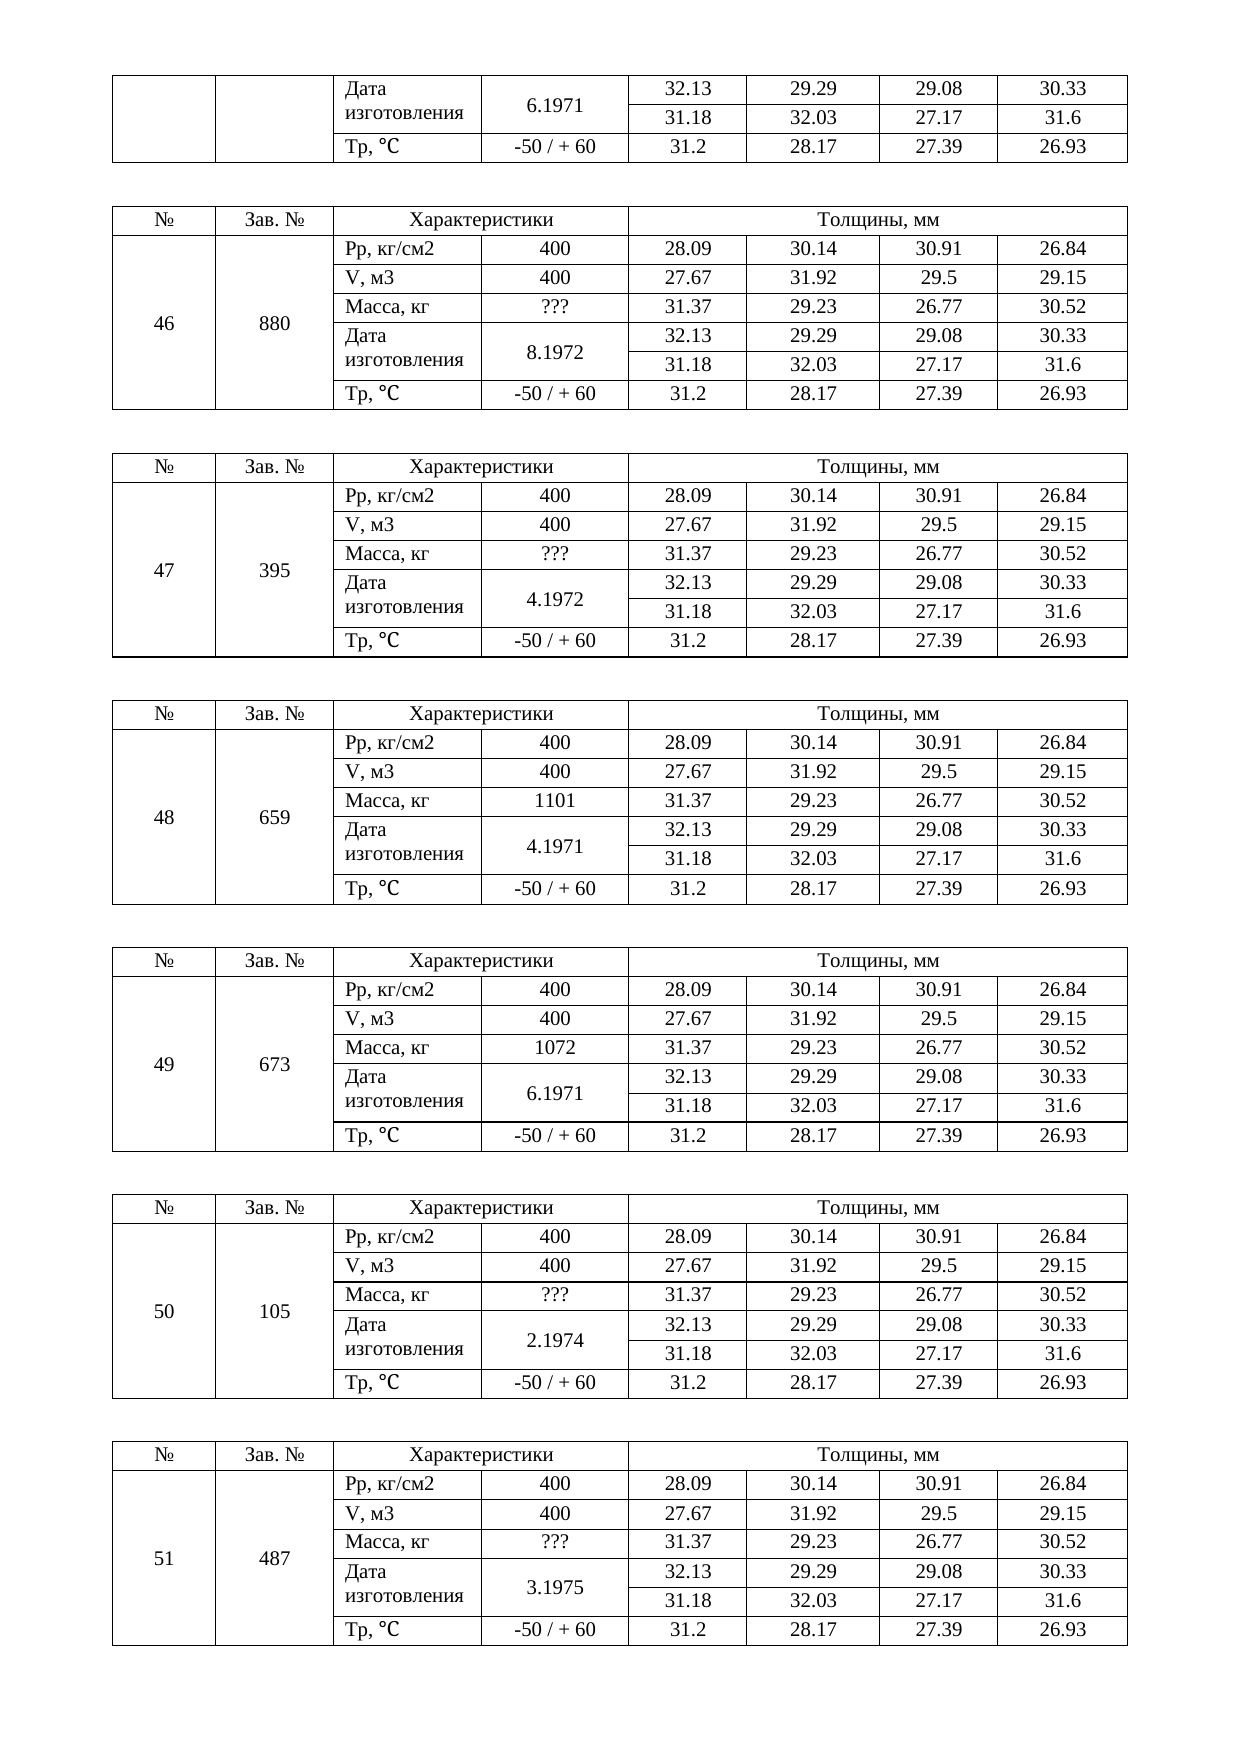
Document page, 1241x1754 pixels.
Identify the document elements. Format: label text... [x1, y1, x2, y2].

table_cell 29.15 [998, 759, 1127, 787]
table_cell 31.2 [629, 1370, 746, 1398]
table_cell 32.13 [629, 1559, 746, 1587]
table_cell -50 / + 60 [482, 134, 628, 162]
table_cell 400 [482, 236, 628, 264]
table_cell 31.37 [629, 294, 746, 322]
table_cell Рр, кг/см2 [334, 1224, 481, 1252]
table_cell 29.29 [747, 1311, 879, 1339]
table_cell 29.08 [880, 817, 997, 845]
table_cell 27.67 [629, 1006, 746, 1034]
table_cell 29.08 [880, 1559, 997, 1587]
table_cell ??? [482, 1530, 628, 1557]
table_cell V, м3 [334, 759, 481, 787]
table_cell 29.15 [998, 512, 1127, 540]
table_header Толщины, мм [629, 1442, 1127, 1470]
table_cell 31.6 [998, 105, 1127, 133]
table_cell 32.13 [629, 76, 746, 104]
table_cell 31.2 [629, 381, 746, 409]
table_cell 28.09 [629, 483, 746, 511]
table_cell 26.93 [998, 1617, 1127, 1645]
table_cell 31.92 [747, 1253, 879, 1281]
table_cell 29.15 [998, 1253, 1127, 1281]
table_cell 30.33 [998, 817, 1127, 845]
table_header Толщины, мм [629, 1195, 1127, 1223]
table_cell 26.77 [880, 294, 997, 322]
table_cell Тр, ℃ [334, 875, 481, 903]
table_cell 32.03 [747, 599, 879, 627]
table_header Толщины, мм [629, 207, 1127, 235]
table_cell 31.18 [629, 1588, 746, 1616]
table_cell -50 / + 60 [482, 1370, 628, 1398]
table_cell Дата изготовления [334, 1311, 481, 1368]
table_cell 8.1972 [482, 323, 628, 380]
table_cell 26.84 [998, 730, 1127, 758]
table_cell 30.14 [747, 977, 879, 1005]
table_cell 49 [113, 977, 215, 1151]
table_cell 30.52 [998, 788, 1127, 816]
table_cell 28.17 [747, 134, 879, 162]
table_cell ??? [482, 294, 628, 322]
table_cell 400 [482, 759, 628, 787]
table_cell 27.39 [880, 628, 997, 656]
table_cell 26.84 [998, 1471, 1127, 1499]
table_header Зав. № [216, 1195, 333, 1223]
table_cell 29.29 [747, 817, 879, 845]
table_cell 27.39 [880, 1123, 997, 1151]
table_cell 31.6 [998, 1094, 1127, 1121]
table_cell 31.37 [629, 1283, 746, 1310]
table_cell 32.13 [629, 1311, 746, 1339]
table_cell V, м3 [334, 1253, 481, 1281]
table_header Характеристики [334, 1442, 628, 1470]
table_cell Тр, ℃ [334, 1123, 481, 1151]
table_cell 1072 [482, 1035, 628, 1063]
table_cell 30.33 [998, 570, 1127, 598]
table_cell 31.6 [998, 599, 1127, 627]
table_cell 4.1971 [482, 817, 628, 874]
table_cell 29.5 [880, 1006, 997, 1034]
table_cell 32.03 [747, 846, 879, 874]
table_cell 400 [482, 1224, 628, 1252]
table_cell 31.2 [629, 1617, 746, 1645]
table_cell -50 / + 60 [482, 381, 628, 409]
table_cell 27.67 [629, 265, 746, 293]
table_cell 27.17 [880, 1094, 997, 1121]
table_cell 400 [482, 1253, 628, 1281]
table_cell 27.67 [629, 1500, 746, 1528]
table_cell 26.93 [998, 875, 1127, 903]
table_cell 26.93 [998, 628, 1127, 656]
table_cell 30.52 [998, 541, 1127, 569]
table_cell 400 [482, 1471, 628, 1499]
table_cell Масса, кг [334, 1035, 481, 1063]
table_cell 29.5 [880, 1500, 997, 1528]
table_cell 29.5 [880, 265, 997, 293]
table_cell 31.2 [629, 1123, 746, 1151]
table_cell 27.39 [880, 1617, 997, 1645]
table_cell 29.08 [880, 1311, 997, 1339]
table_cell ??? [482, 541, 628, 569]
table_cell 27.17 [880, 1341, 997, 1368]
table_cell 31.92 [747, 265, 879, 293]
table_cell 26.84 [998, 977, 1127, 1005]
table_header № [113, 701, 215, 729]
table_cell 29.23 [747, 788, 879, 816]
table_cell Тр, ℃ [334, 628, 481, 656]
table_cell V, м3 [334, 1006, 481, 1034]
table_cell 4.1972 [482, 570, 628, 627]
table_cell 26.77 [880, 1530, 997, 1557]
table_header Зав. № [216, 454, 333, 482]
table_cell 28.09 [629, 1224, 746, 1252]
table_cell 27.67 [629, 1253, 746, 1281]
table_cell 32.13 [629, 570, 746, 598]
table_cell 28.17 [747, 381, 879, 409]
table_cell 30.91 [880, 1224, 997, 1252]
table_cell 26.93 [998, 381, 1127, 409]
table_cell 32.03 [747, 1094, 879, 1121]
table_cell 28.17 [747, 1123, 879, 1151]
table_cell 26.77 [880, 788, 997, 816]
table_cell 29.08 [880, 76, 997, 104]
table_cell 27.17 [880, 1588, 997, 1616]
table_cell 880 [216, 236, 333, 409]
table_cell 30.52 [998, 294, 1127, 322]
table_cell 31.6 [998, 846, 1127, 874]
table_cell 28.09 [629, 236, 746, 264]
table_cell 29.15 [998, 1006, 1127, 1034]
table_cell 31.18 [629, 599, 746, 627]
table_cell 32.03 [747, 1588, 879, 1616]
table_cell 26.93 [998, 134, 1127, 162]
table_cell 27.39 [880, 134, 997, 162]
table_cell Дата изготовления [334, 76, 481, 133]
table_cell 51 [113, 1471, 215, 1645]
table_cell 673 [216, 977, 333, 1151]
table_cell 30.14 [747, 1471, 879, 1499]
table_cell V, м3 [334, 512, 481, 540]
table_cell 30.91 [880, 236, 997, 264]
table_header Толщины, мм [629, 948, 1127, 976]
table_cell Дата изготовления [334, 570, 481, 627]
table_cell 31.18 [629, 1341, 746, 1368]
table_cell 28.09 [629, 730, 746, 758]
table_cell V, м3 [334, 1500, 481, 1528]
table_header Характеристики [334, 207, 628, 235]
table_cell 30.33 [998, 1559, 1127, 1587]
table_header Зав. № [216, 1442, 333, 1470]
table_cell 31.2 [629, 134, 746, 162]
table_cell 31.92 [747, 512, 879, 540]
table_cell 31.37 [629, 541, 746, 569]
table_cell 31.18 [629, 105, 746, 133]
table_cell 30.91 [880, 1471, 997, 1499]
table_cell 27.39 [880, 1370, 997, 1398]
table_cell Рр, кг/см2 [334, 977, 481, 1005]
table_cell 30.91 [880, 483, 997, 511]
table_cell 29.15 [998, 1500, 1127, 1528]
table_cell 30.33 [998, 76, 1127, 104]
table_cell 26.84 [998, 1224, 1127, 1252]
table_cell 28.17 [747, 875, 879, 903]
table_cell 30.52 [998, 1283, 1127, 1310]
table_cell 31.2 [629, 875, 746, 903]
table_header Толщины, мм [629, 454, 1127, 482]
table_cell -50 / + 60 [482, 1123, 628, 1151]
table_cell 30.14 [747, 1224, 879, 1252]
table_cell 30.14 [747, 236, 879, 264]
table_header № [113, 948, 215, 976]
table_cell 27.17 [880, 352, 997, 380]
table_cell 31.92 [747, 1500, 879, 1528]
table_cell 400 [482, 1006, 628, 1034]
table_cell 29.29 [747, 1559, 879, 1587]
table_cell 30.14 [747, 730, 879, 758]
table_cell 32.13 [629, 323, 746, 351]
table_cell Рр, кг/см2 [334, 1471, 481, 1499]
table_cell Рр, кг/см2 [334, 730, 481, 758]
table_cell 26.77 [880, 1035, 997, 1063]
table_header Характеристики [334, 948, 628, 976]
table_cell Дата изготовления [334, 323, 481, 380]
table_cell 28.09 [629, 977, 746, 1005]
table_header Характеристики [334, 1195, 628, 1223]
table_cell 32.13 [629, 1064, 746, 1092]
table_cell 1101 [482, 788, 628, 816]
table_cell 659 [216, 730, 333, 903]
table_cell Масса, кг [334, 1530, 481, 1557]
table_cell 30.33 [998, 323, 1127, 351]
table_cell 28.17 [747, 1370, 879, 1398]
table_cell 400 [482, 977, 628, 1005]
table_cell 29.5 [880, 1253, 997, 1281]
table_header Зав. № [216, 701, 333, 729]
table_cell 31.37 [629, 1530, 746, 1557]
table_cell Масса, кг [334, 294, 481, 322]
table_cell 2.1974 [482, 1311, 628, 1368]
table_cell 6.1971 [482, 1064, 628, 1121]
table_cell 29.08 [880, 1064, 997, 1092]
table_cell 29.23 [747, 541, 879, 569]
table_cell 27.67 [629, 512, 746, 540]
table_cell 400 [482, 483, 628, 511]
table_cell 31.18 [629, 846, 746, 874]
table_cell 400 [482, 1500, 628, 1528]
table_cell -50 / + 60 [482, 628, 628, 656]
table_cell 30.52 [998, 1530, 1127, 1557]
table_cell 31.6 [998, 1341, 1127, 1368]
table_cell Тр, ℃ [334, 1370, 481, 1398]
table_cell 105 [216, 1224, 333, 1398]
table_cell Рр, кг/см2 [334, 483, 481, 511]
table_cell 32.03 [747, 1341, 879, 1368]
table_cell 29.5 [880, 512, 997, 540]
table_cell 400 [482, 512, 628, 540]
table_cell 48 [113, 730, 215, 903]
table_cell 29.29 [747, 1064, 879, 1092]
table_header Толщины, мм [629, 701, 1127, 729]
table_cell 30.14 [747, 483, 879, 511]
table_cell 46 [113, 236, 215, 409]
table_cell Масса, кг [334, 1283, 481, 1310]
table_cell 29.23 [747, 1035, 879, 1063]
table_cell 29.15 [998, 265, 1127, 293]
table_header Зав. № [216, 948, 333, 976]
table_cell 29.5 [880, 759, 997, 787]
table_cell 27.17 [880, 846, 997, 874]
table_cell 26.93 [998, 1370, 1127, 1398]
table_cell 26.93 [998, 1123, 1127, 1151]
table_cell 30.91 [880, 977, 997, 1005]
table_cell 27.39 [880, 381, 997, 409]
table_cell 26.77 [880, 541, 997, 569]
table_cell 32.03 [747, 352, 879, 380]
table_cell 30.33 [998, 1311, 1127, 1339]
table_cell 26.77 [880, 1283, 997, 1310]
table_cell 29.23 [747, 1283, 879, 1310]
table_cell 29.23 [747, 294, 879, 322]
table_cell 28.09 [629, 1471, 746, 1499]
table_header Характеристики [334, 454, 628, 482]
table_cell 27.17 [880, 105, 997, 133]
table_cell 26.84 [998, 483, 1127, 511]
table_cell 487 [216, 1471, 333, 1645]
table_cell 31.37 [629, 788, 746, 816]
table_cell 27.17 [880, 599, 997, 627]
table_cell 29.29 [747, 76, 879, 104]
table_cell 31.18 [629, 352, 746, 380]
table_cell 47 [113, 483, 215, 656]
table_cell 400 [482, 265, 628, 293]
table_cell 26.84 [998, 236, 1127, 264]
table_cell 31.37 [629, 1035, 746, 1063]
table_cell 29.29 [747, 323, 879, 351]
table_cell -50 / + 60 [482, 1617, 628, 1645]
table_cell 30.91 [880, 730, 997, 758]
table_header № [113, 1195, 215, 1223]
table_cell 400 [482, 730, 628, 758]
table_cell V, м3 [334, 265, 481, 293]
table_cell 29.29 [747, 570, 879, 598]
table_header Зав. № [216, 207, 333, 235]
table_cell 29.08 [880, 323, 997, 351]
table_cell 31.92 [747, 759, 879, 787]
table_cell 31.6 [998, 1588, 1127, 1616]
table_header Характеристики [334, 701, 628, 729]
table_header № [113, 1442, 215, 1470]
table_cell Тр, ℃ [334, 1617, 481, 1645]
table_cell -50 / + 60 [482, 875, 628, 903]
table_cell Масса, кг [334, 788, 481, 816]
table_cell 31.18 [629, 1094, 746, 1121]
table_cell Тр, ℃ [334, 134, 481, 162]
table_cell 28.17 [747, 628, 879, 656]
table_cell ??? [482, 1283, 628, 1310]
table_cell 29.08 [880, 570, 997, 598]
table_cell 28.17 [747, 1617, 879, 1645]
table_cell Дата изготовления [334, 1064, 481, 1121]
table_cell Дата изготовления [334, 1559, 481, 1616]
table_cell 30.52 [998, 1035, 1127, 1063]
table_cell 31.6 [998, 352, 1127, 380]
table_cell 3.1975 [482, 1559, 628, 1616]
table_cell Тр, ℃ [334, 381, 481, 409]
table_cell Рр, кг/см2 [334, 236, 481, 264]
table_cell Масса, кг [334, 541, 481, 569]
table_cell 27.67 [629, 759, 746, 787]
table_cell Дата изготовления [334, 817, 481, 874]
table_cell 29.23 [747, 1530, 879, 1557]
table_cell 32.13 [629, 817, 746, 845]
table_cell 50 [113, 1224, 215, 1398]
table_cell 30.33 [998, 1064, 1127, 1092]
table_cell 32.03 [747, 105, 879, 133]
table_cell 6.1971 [482, 76, 628, 133]
table_cell 395 [216, 483, 333, 656]
table_header № [113, 454, 215, 482]
table_cell 31.92 [747, 1006, 879, 1034]
table_header № [113, 207, 215, 235]
table_cell 27.39 [880, 875, 997, 903]
table_cell 31.2 [629, 628, 746, 656]
